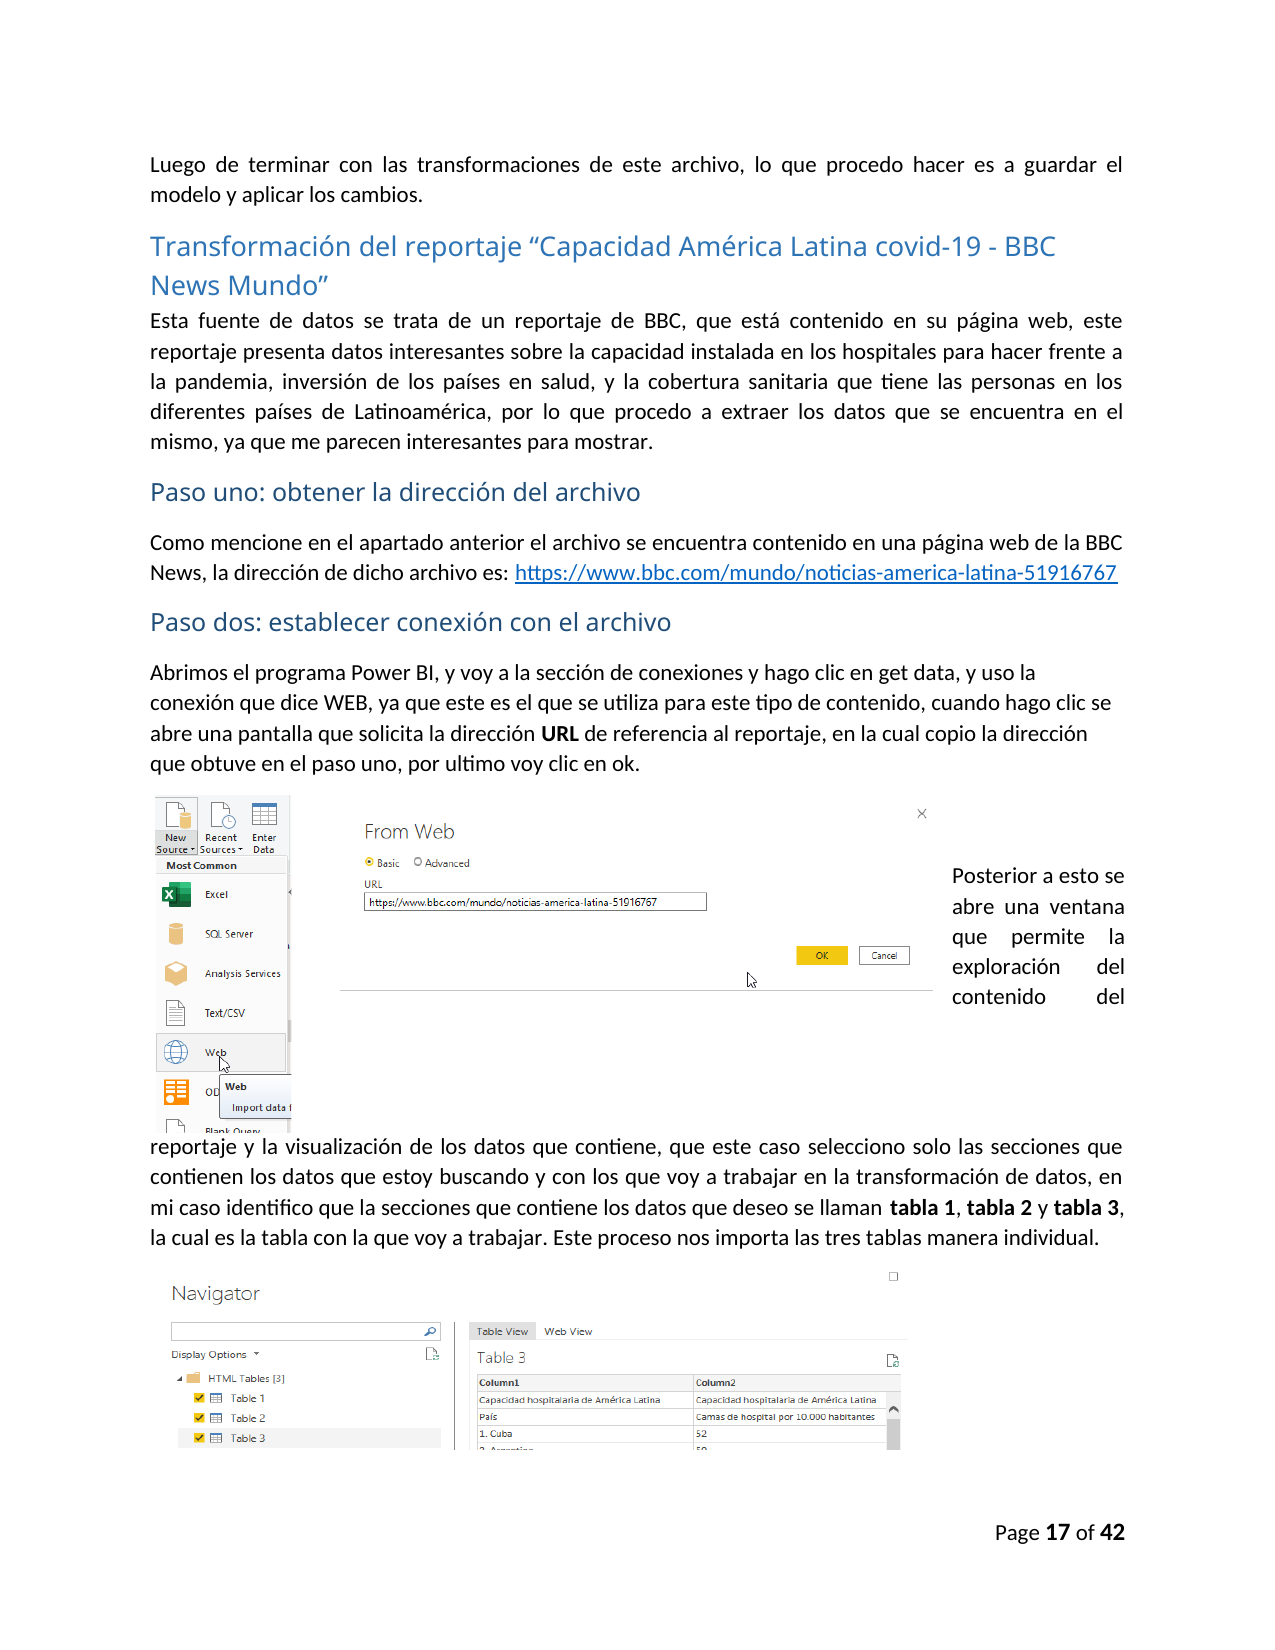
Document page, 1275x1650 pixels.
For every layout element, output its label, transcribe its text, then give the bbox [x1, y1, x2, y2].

text Abrimos el programa Power BI, y voy a la sección de conexiones y hago clic en get data, y uso la conexión que dice WEB, ya que este es el que se utiliza para este tipo de contenido, cuando hago clic se abre una pantalla que solicita la dirección URL de referencia al reportaje, en la cual copio la dirección que obtuve en el paso uno, por ultimo voy clic en ok. [150, 658, 1125, 777]
text Posterior a esto se abre una ventana que permite la exploración del contenido del reportaje y la visualización de los datos que contiene, que este caso selecciono solo las secciones que contienen los datos que estoy buscando y con los que voy a trabajar en la transformación de datos, en mi caso identifico que la secciones que contiene los datos que deseo se llaman tabla 1, tabla 2 y tabla 3, la cual es la tabla con la que voy a trabajar. Este proceso nos importa las tres tablas manera individual. [150, 862, 1125, 1251]
text Esta fuente de datos se trata de un reportaje de BBC, que está contenido en su página web, este reportaje presenta datos interesantes sobre la capacidad instalada en los hospitales para hacer frente a la pandemia, inversión de los países en salud, y la cobertura sanitaria que tiene las personas en los diferentes países de Latinoamérica, por lo que procedo a extraer los datos que se encuentra en el mismo, ya que me parecen interesantes para mostrar. [150, 307, 1125, 456]
text Luego de terminar con las transformaciones de este archivo, lo que procedo hacer es a guardar el modelo y aplicar los cambios. [150, 150, 1125, 208]
picture [339, 803, 933, 991]
text Paso uno: obtener la dirección del archivo [150, 474, 1125, 508]
subtitle Transformación del reportaje “Capacidad América Latina covid-19 - BBC News Mundo” [150, 227, 1125, 304]
picture [150, 1269, 908, 1450]
text Como mencione en el apartado anterior el archivo se encuentra contenido en una página web de la BBC News, la dirección de dicho archivo es: https://www.bbc.com/mundo/noticias-america-latina-51916767 [150, 528, 1125, 586]
picture [155, 795, 292, 1133]
text Paso dos: establecer conexión con el archivo [150, 605, 1125, 639]
